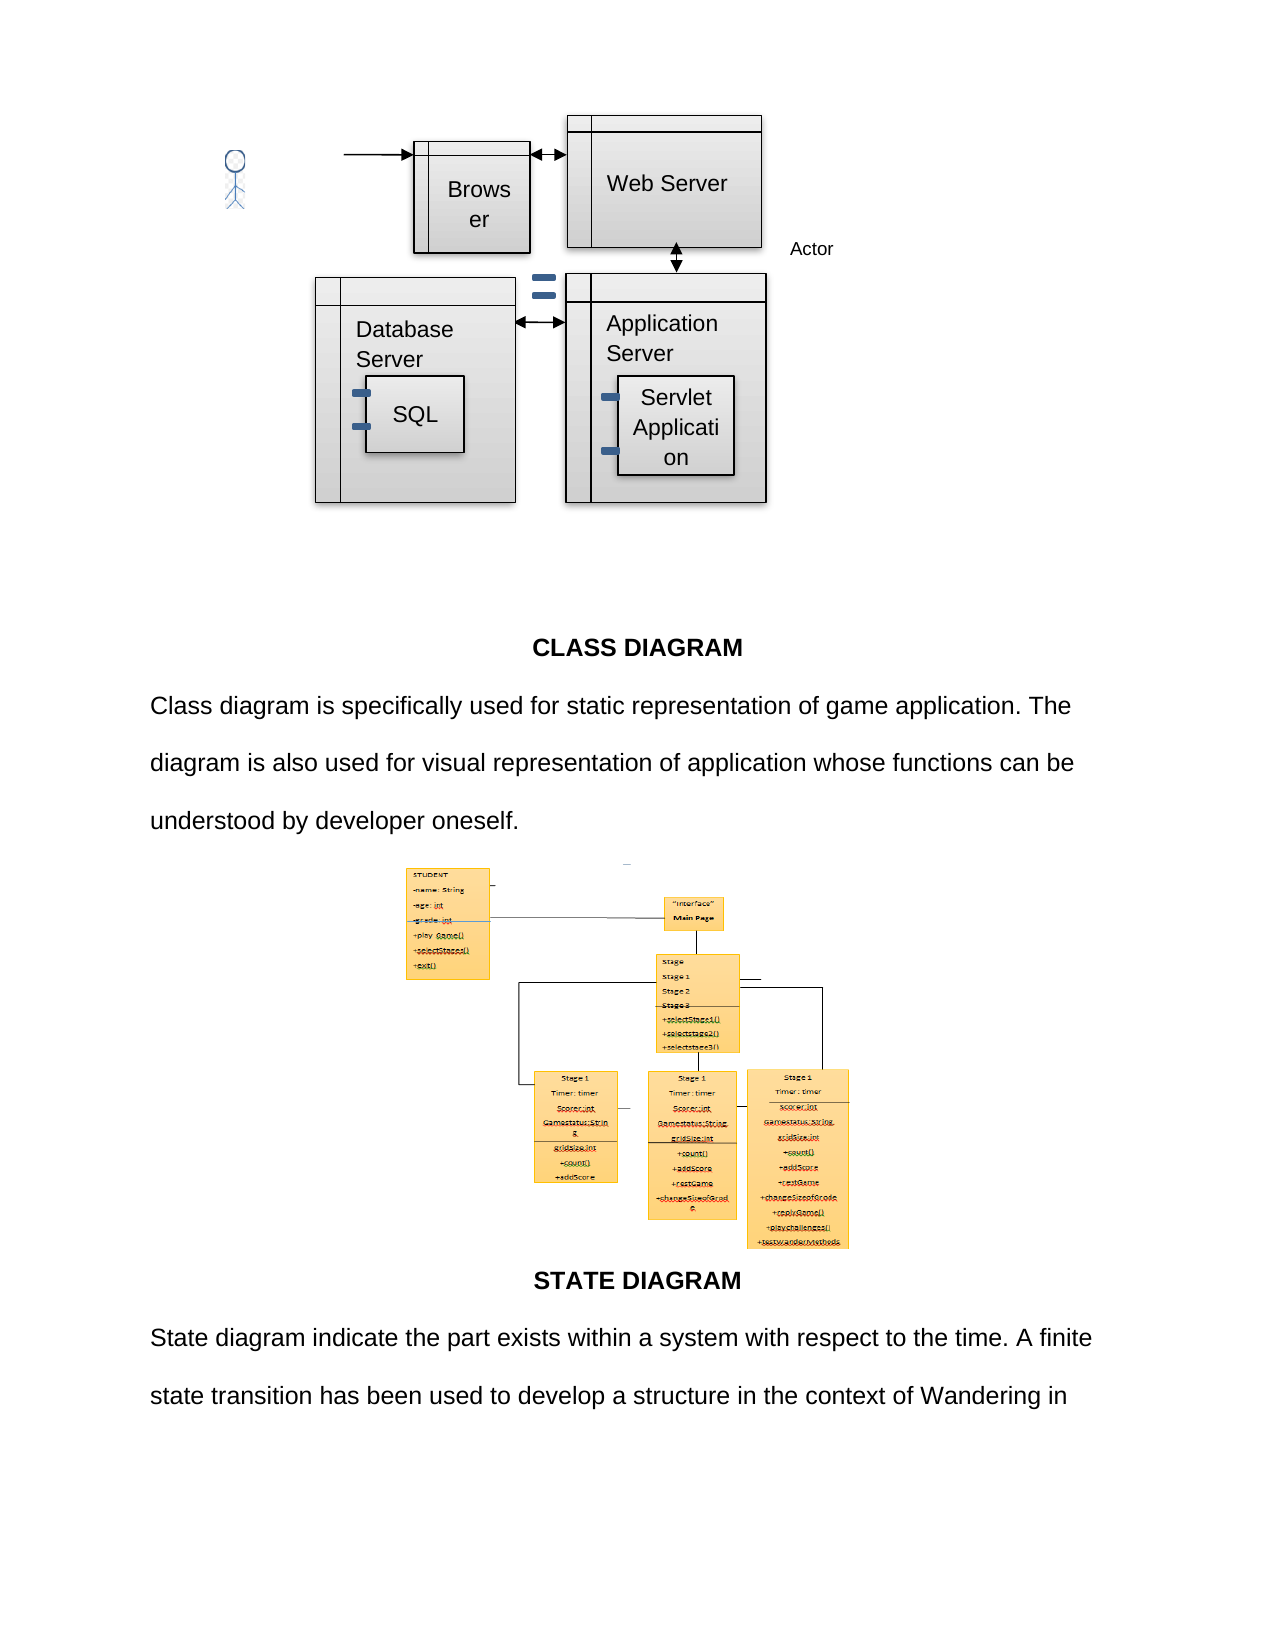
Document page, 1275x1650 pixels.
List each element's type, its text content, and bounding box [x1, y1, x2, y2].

text Class diagram is specifically used for static representation of game application. The diagram is also used for visual representation of application whose functions can be understood by developer oneself. [150, 691, 1125, 834]
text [150, 1323, 1125, 1409]
text Actor [150, 238, 1125, 259]
picture [225, 150, 246, 209]
picture [403, 864, 850, 1249]
subtitle CLASS DIAGRAM [150, 633, 1125, 662]
subtitle STATE DIAGRAM [150, 1266, 1125, 1294]
